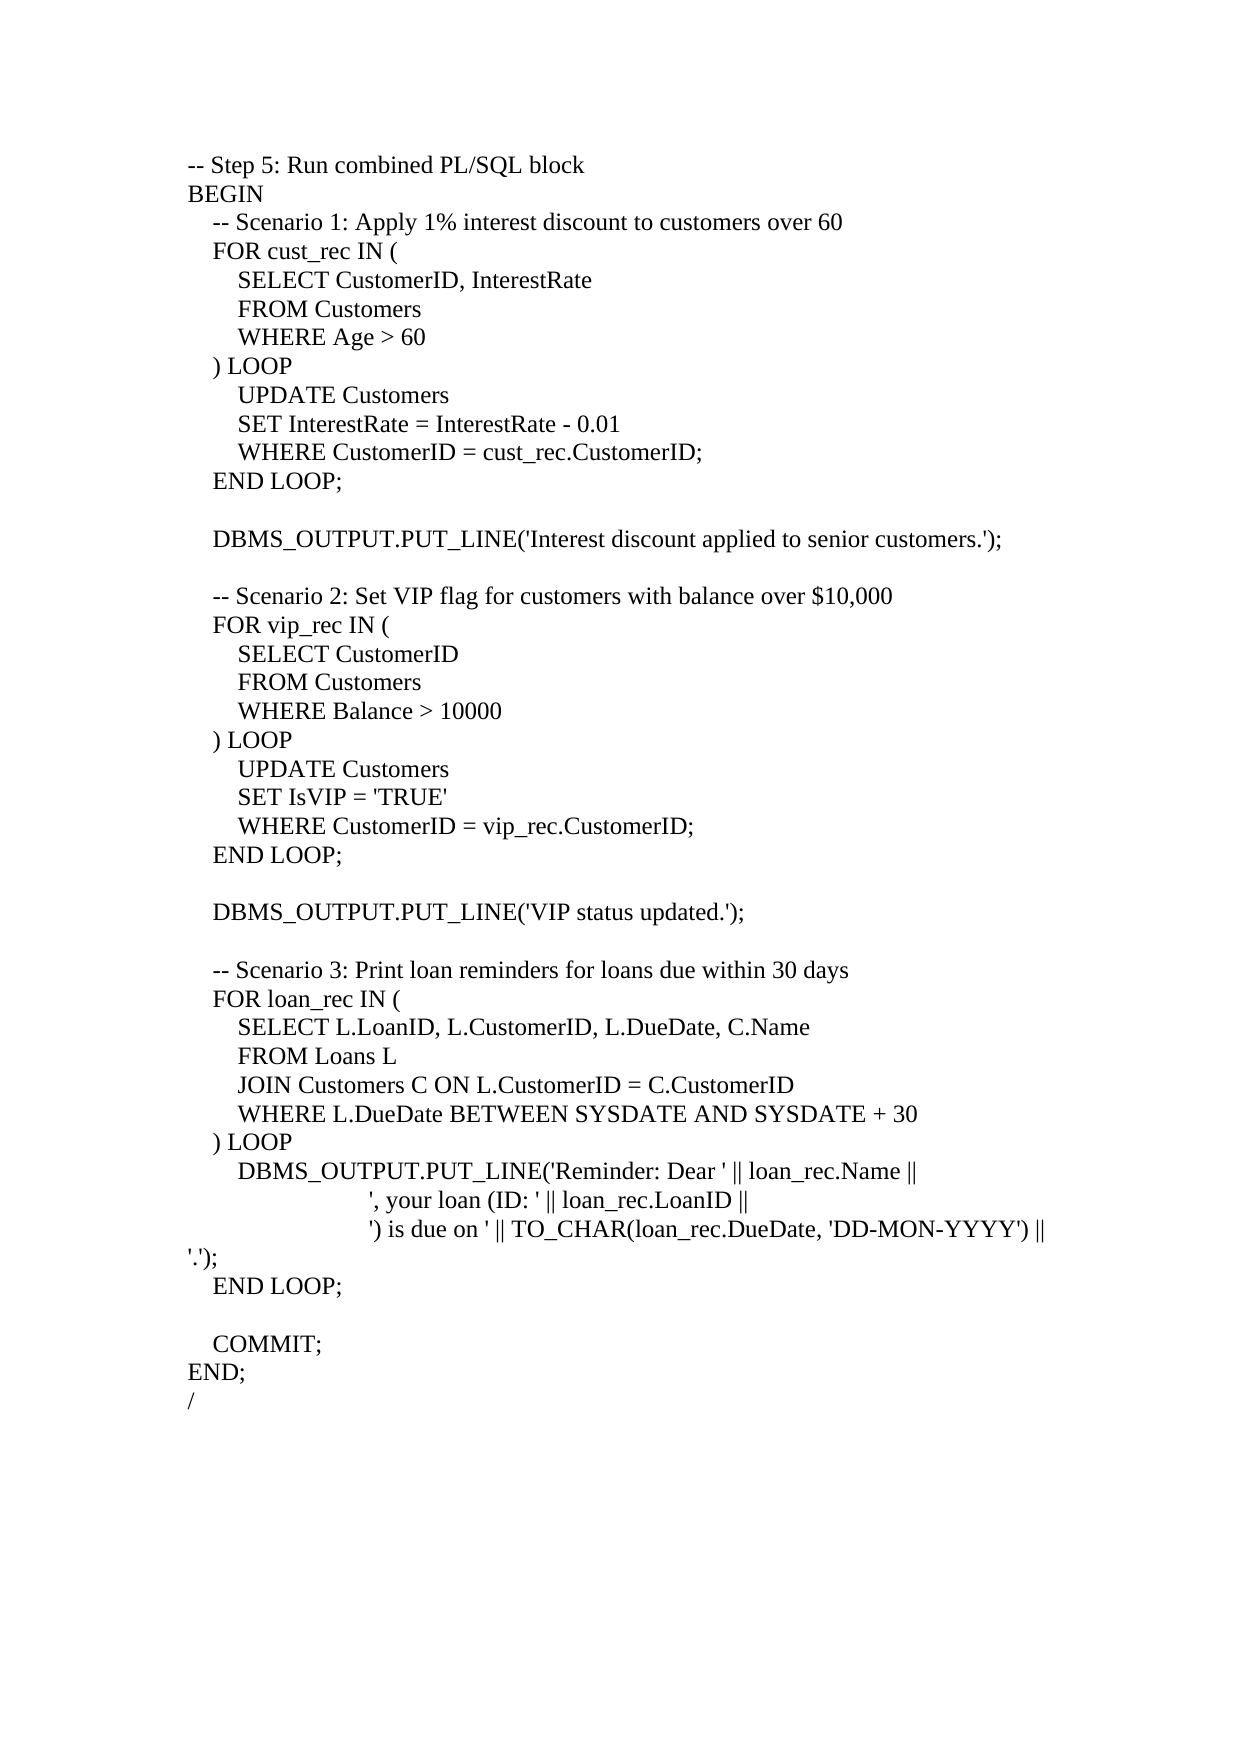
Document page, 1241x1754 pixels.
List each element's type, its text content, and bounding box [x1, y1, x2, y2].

text ) LOOP [187, 1127, 1053, 1156]
text SET InterestRate = InterestRate - 0.01 [187, 409, 1053, 437]
text SET IsVIP = 'TRUE' [187, 782, 1053, 811]
text WHERE CustomerID = cust_rec.CustomerID; [187, 437, 1053, 466]
text FOR cust_rec IN ( [187, 236, 1053, 265]
text -- Step 5: Run combined PL/SQL block [187, 150, 1053, 179]
text DBMS_OUTPUT.PUT_LINE('VIP status updated.'); [187, 897, 1053, 926]
text WHERE CustomerID = vip_rec.CustomerID; [187, 811, 1053, 840]
text -- Scenario 3: Print loan reminders for loans due within 30 days [187, 955, 1053, 984]
text END LOOP; [187, 1271, 1053, 1300]
text ', your loan (ID: ' || loan_rec.LoanID || [187, 1185, 1053, 1214]
text ') is due on ' || TO_CHAR(loan_rec.DueDate, 'DD-MON-YYYY') || '.'); [187, 1214, 1053, 1271]
text SELECT L.LoanID, L.CustomerID, L.DueDate, C.Name [187, 1012, 1053, 1041]
text JOIN Customers C ON L.CustomerID = C.CustomerID [187, 1070, 1053, 1099]
text UPDATE Customers [187, 380, 1053, 409]
text FROM Customers [187, 667, 1053, 696]
text BEGIN [187, 179, 1053, 207]
text END LOOP; [187, 840, 1053, 869]
text FROM Loans L [187, 1041, 1053, 1070]
text FOR loan_rec IN ( [187, 984, 1053, 1012]
text UPDATE Customers [187, 754, 1053, 782]
text -- Scenario 1: Apply 1% interest discount to customers over 60 [187, 207, 1053, 236]
text -- Scenario 2: Set VIP flag for customers with balance over $10,000 [187, 581, 1053, 610]
text ) LOOP [187, 725, 1053, 754]
text END LOOP; [187, 466, 1053, 495]
text ) LOOP [187, 351, 1053, 380]
text WHERE L.DueDate BETWEEN SYSDATE AND SYSDATE + 30 [187, 1099, 1053, 1127]
text FROM Customers [187, 294, 1053, 322]
text SELECT CustomerID [187, 639, 1053, 667]
text FOR vip_rec IN ( [187, 610, 1053, 639]
text COMMIT; [187, 1329, 1053, 1357]
text WHERE Balance > 10000 [187, 696, 1053, 725]
text / [187, 1386, 1053, 1415]
text DBMS_OUTPUT.PUT_LINE('Interest discount applied to senior customers.'); [187, 524, 1053, 552]
text END; [187, 1357, 1053, 1386]
text DBMS_OUTPUT.PUT_LINE('Reminder: Dear ' || loan_rec.Name || [187, 1156, 1053, 1185]
text SELECT CustomerID, InterestRate [187, 265, 1053, 294]
text WHERE Age > 60 [187, 322, 1053, 351]
